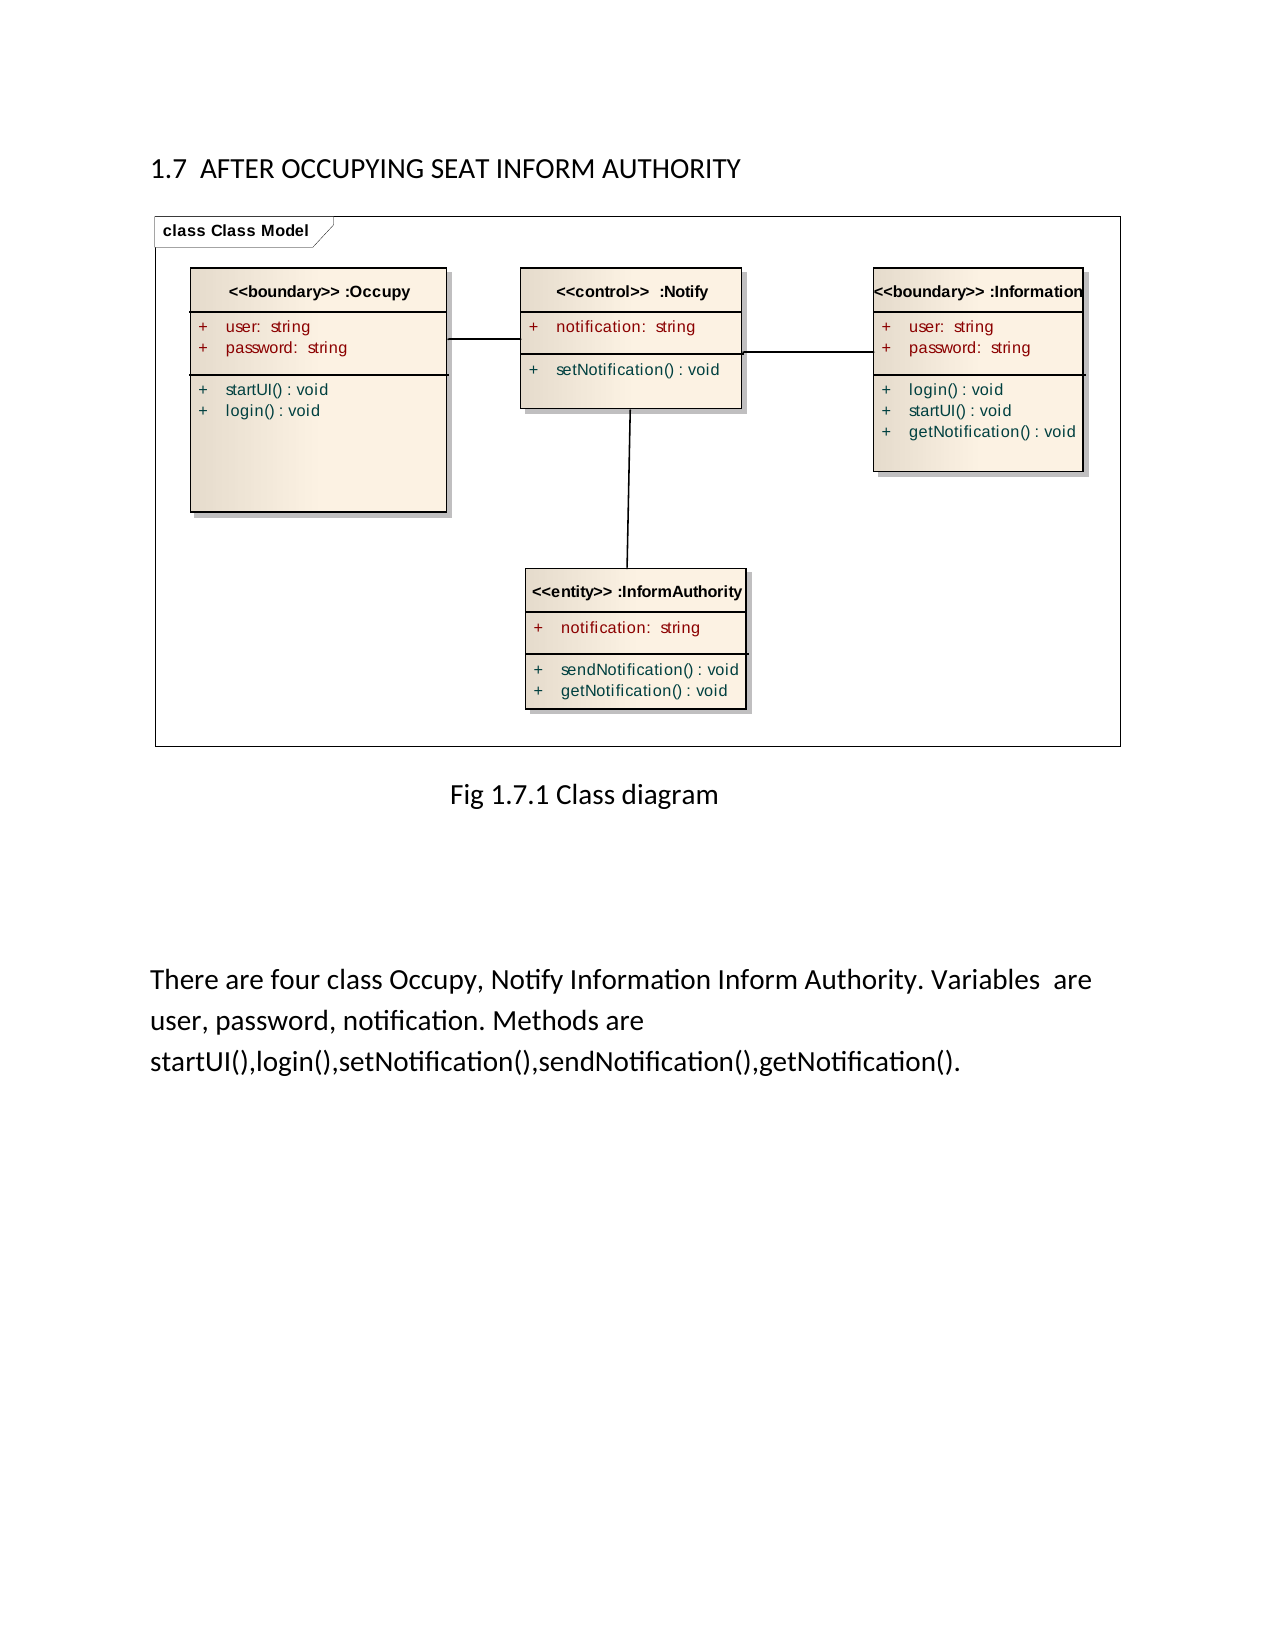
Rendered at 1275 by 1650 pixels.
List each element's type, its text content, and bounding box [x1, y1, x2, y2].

text Fig 1.7.1 Class diagram [150, 776, 1125, 811]
text 1.7 AFTER OCCUPYING SEAT INFORM AUTHORITY [150, 150, 1125, 186]
text There are four class Occupy, Notify Information Inform Authority. Variables are user, password, notification. Methods are startUI(),login(),setNotification(),sendNotification(),getNotification(). [150, 961, 1125, 1078]
